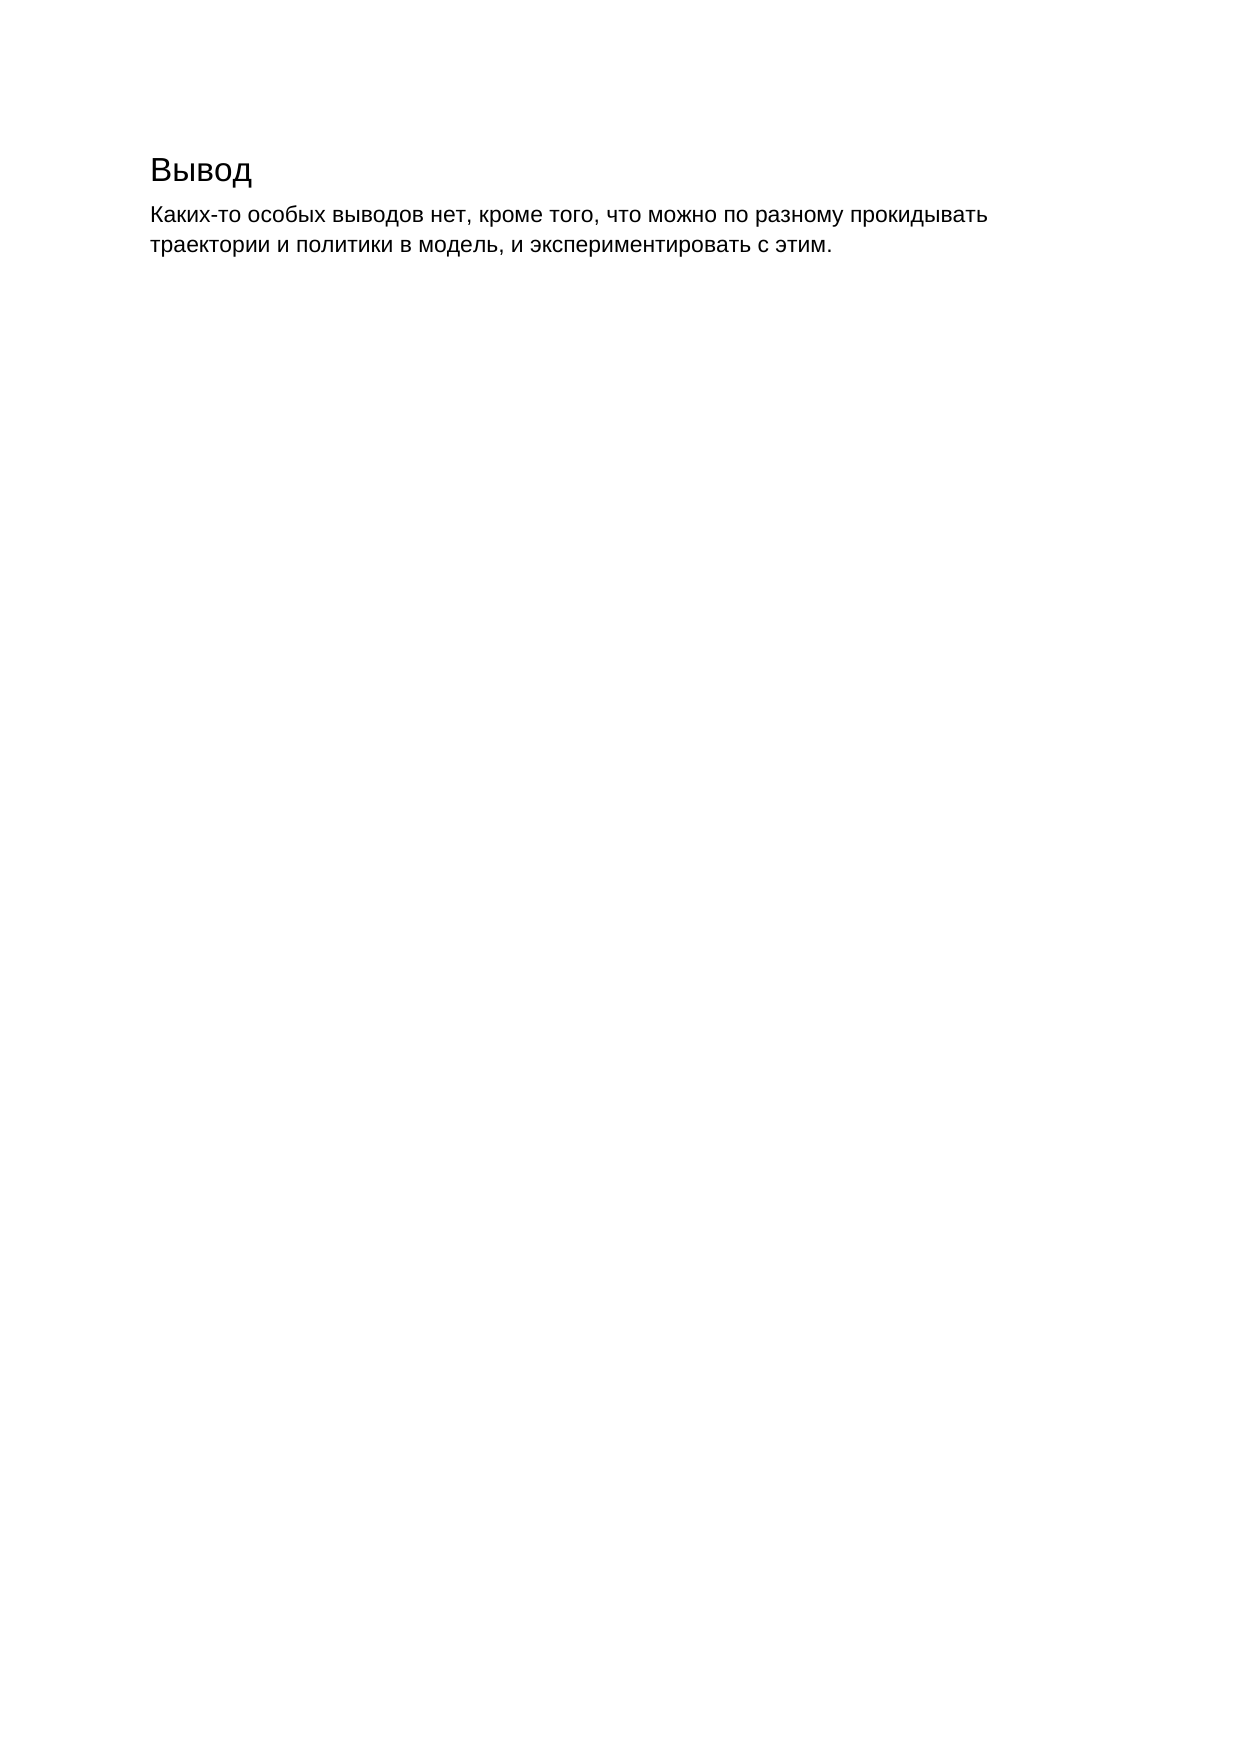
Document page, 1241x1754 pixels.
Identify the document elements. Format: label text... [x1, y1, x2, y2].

text Каких-то особых выводов нет, кроме того, что можно по разному прокидывать траектории и политики в модель, и экспериментировать с этим. [150, 201, 1090, 257]
subtitle Вывод [150, 150, 1090, 188]
